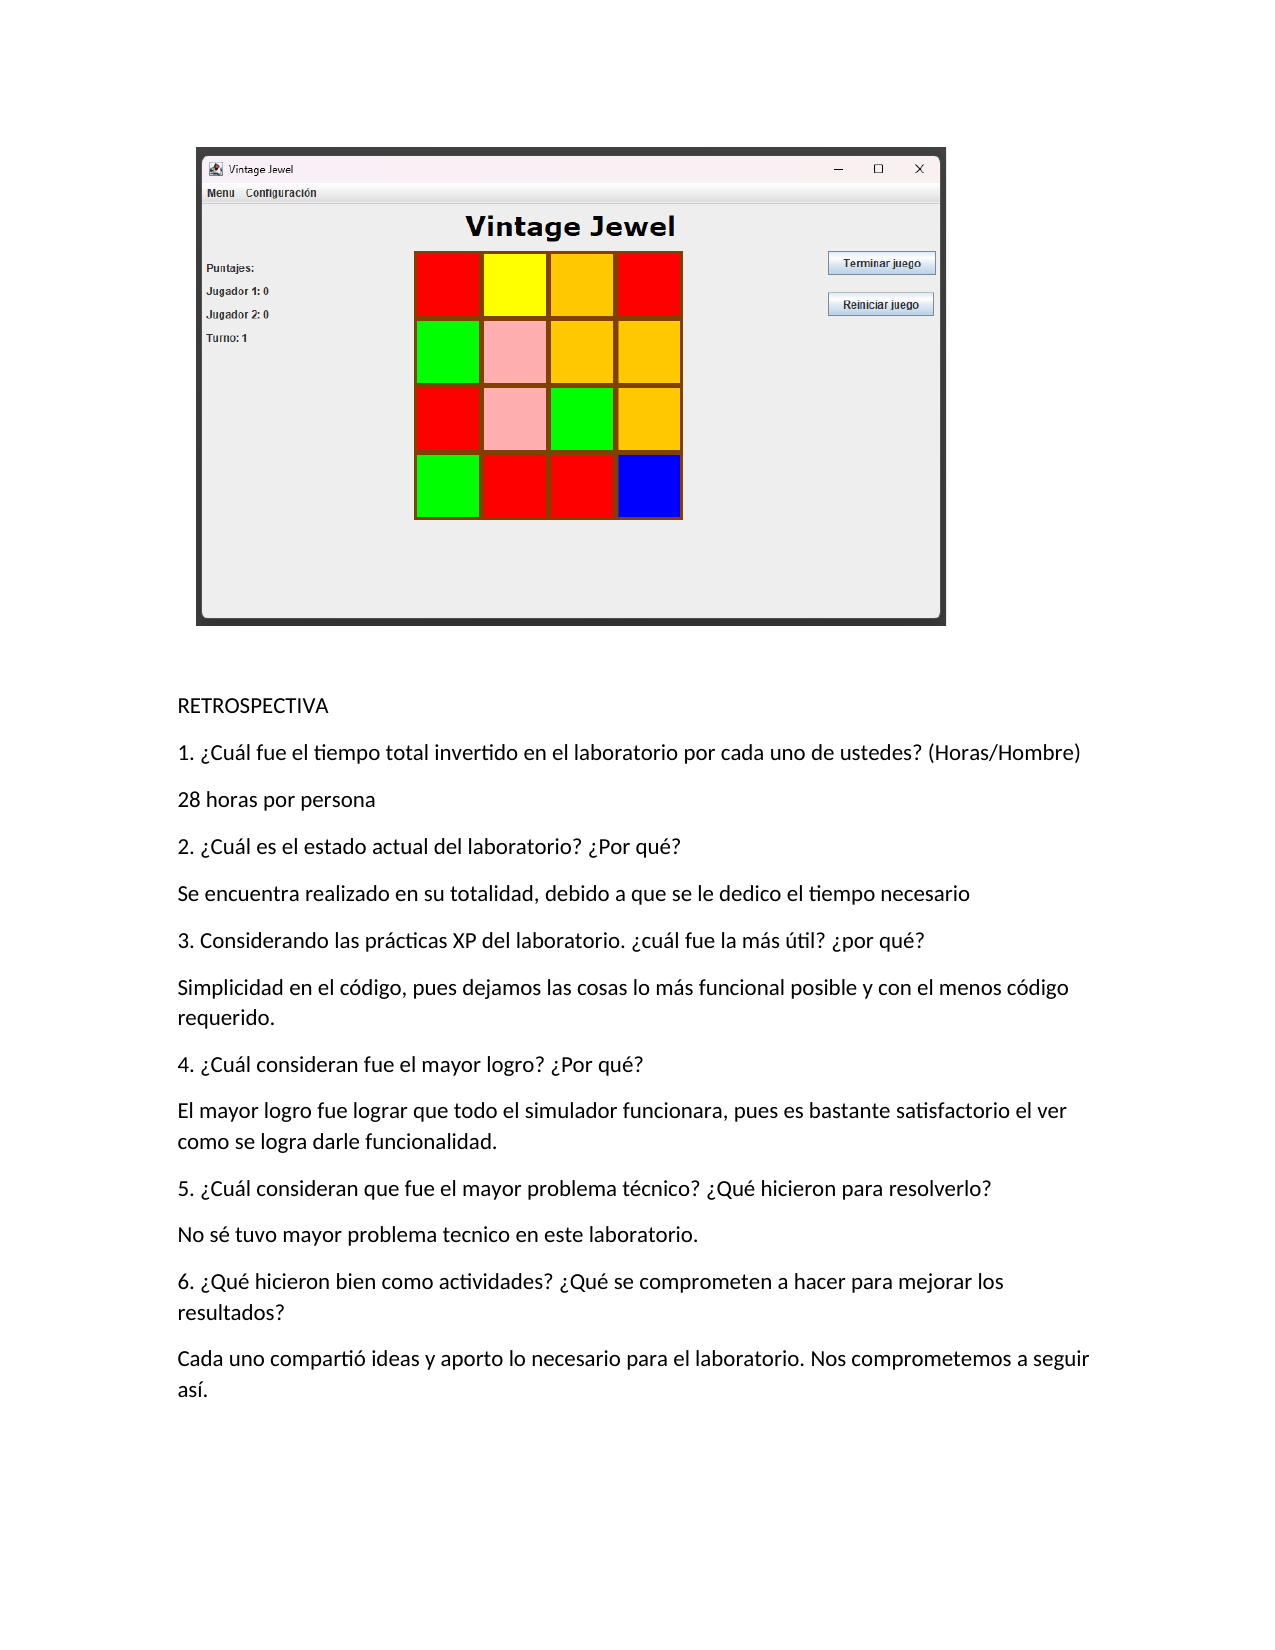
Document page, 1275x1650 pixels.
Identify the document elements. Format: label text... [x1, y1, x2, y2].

text RETROSPECTIVA [177, 691, 1098, 719]
text El mayor logro fue lograr que todo el simulador funcionara, pues es bastante satisfactorio el ver como se logra darle funcionalidad. [177, 1097, 1098, 1155]
text 5. ¿Cuál consideran que fue el mayor problema técnico? ¿Qué hicieron para resolverlo? [177, 1174, 1098, 1202]
text Cada uno compartió ideas y aporto lo necesario para el laboratorio. Nos comprometemos a seguir así. [177, 1344, 1098, 1403]
text 6. ¿Qué hicieron bien como actividades? ¿Qué se comprometen a hacer para mejorar los resultados? [177, 1267, 1098, 1326]
text 3. Considerando las prácticas XP del laboratorio. ¿cuál fue la más útil? ¿por qué? [177, 926, 1098, 954]
text Se encuentra realizado en su totalidad, debido a que se le dedico el tiempo necesario [177, 879, 1098, 907]
text 1. ¿Cuál fue el tiempo total invertido en el laboratorio por cada uno de ustedes? (Horas/Hombre) [177, 738, 1098, 766]
text 2. ¿Cuál es el estado actual del laboratorio? ¿Por qué? [177, 832, 1098, 860]
text 28 horas por persona [177, 785, 1098, 813]
text Simplicidad en el código, pues dejamos las cosas lo más funcional posible y con el menos código requerido. [177, 973, 1098, 1031]
text No sé tuvo mayor problema tecnico en este laboratorio. [177, 1221, 1098, 1249]
text 4. ¿Cuál consideran fue el mayor logro? ¿Por qué? [177, 1050, 1098, 1078]
